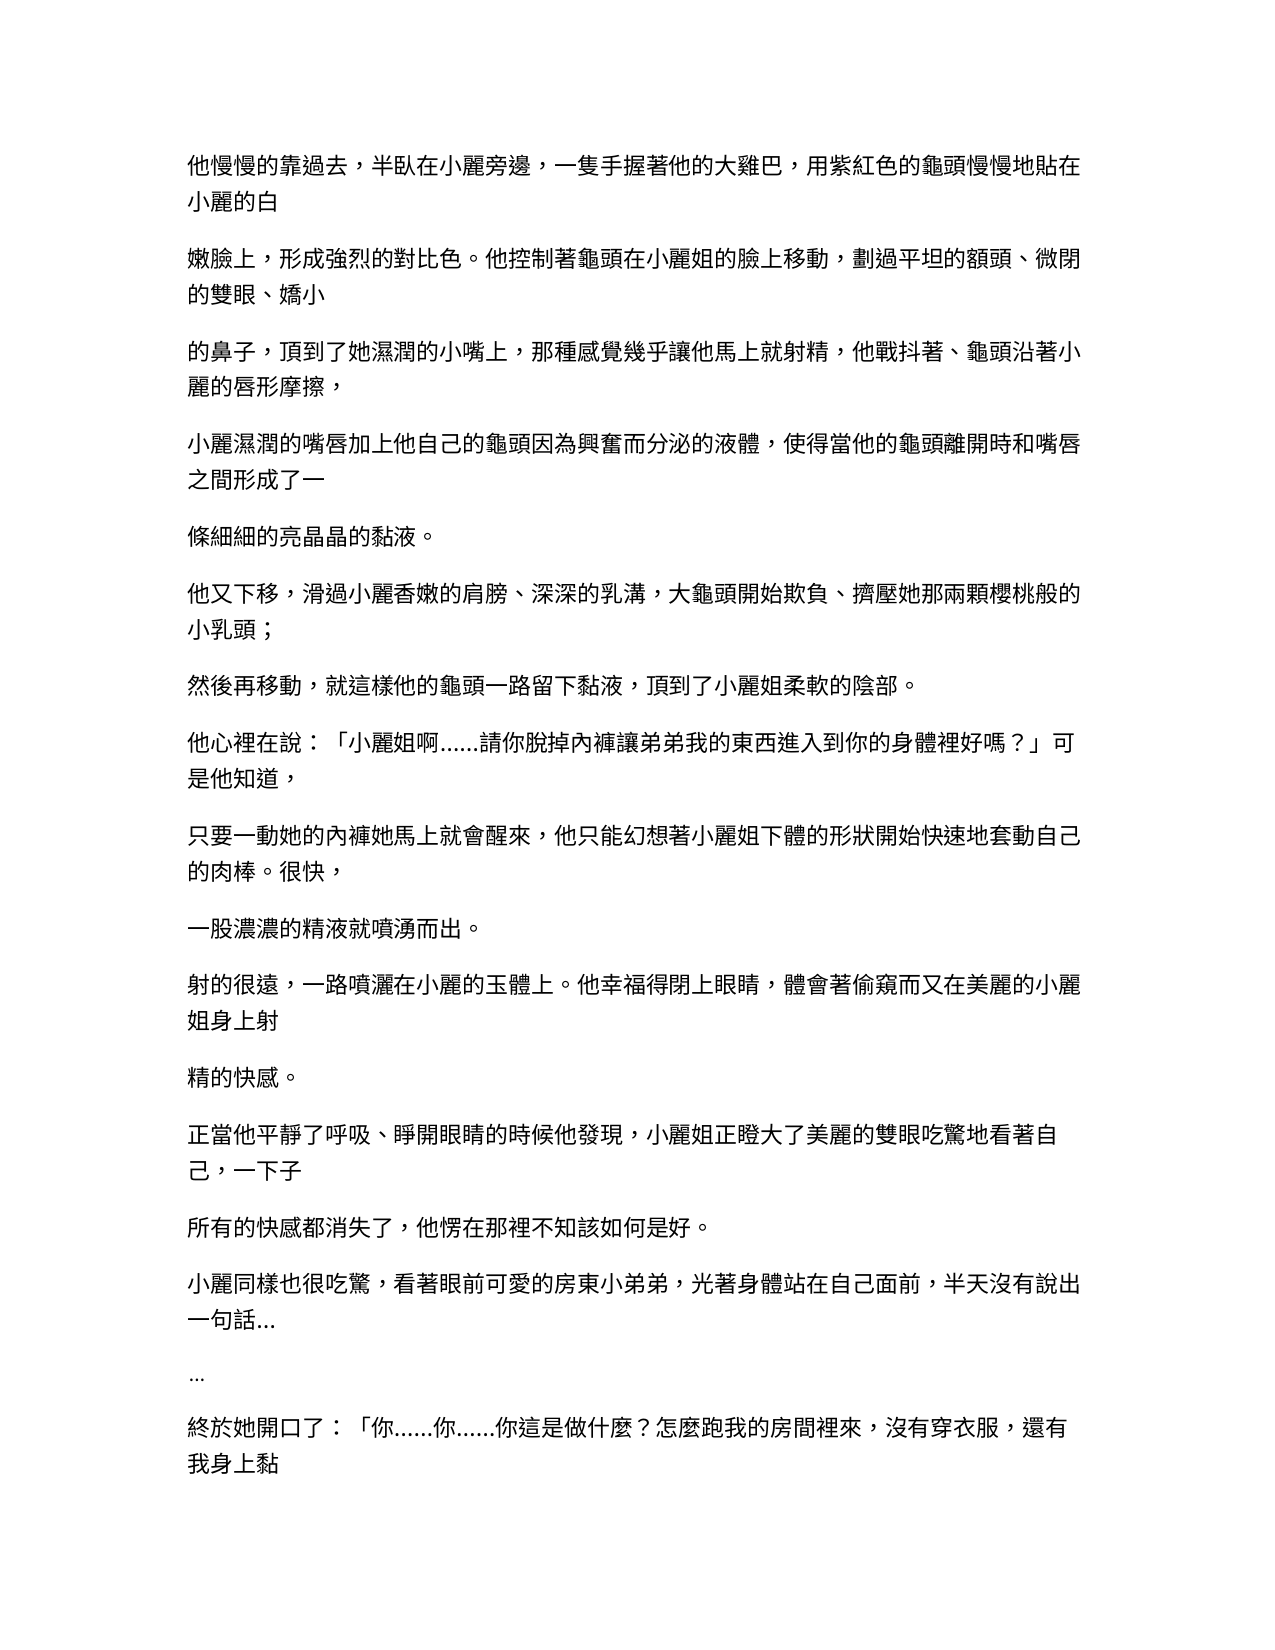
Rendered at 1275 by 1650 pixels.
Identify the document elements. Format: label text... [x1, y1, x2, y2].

text … [187, 1361, 1087, 1387]
text 然後再移動，就這樣他的龜頭一路留下黏液，頂到了小麗姐柔軟的陰部。 [187, 670, 1087, 702]
text 精的快感。 [187, 1062, 1087, 1093]
text 射的很遠，一路噴灑在小麗的玉體上。他幸福得閉上眼睛，體會著偷窺而又在美麗的小麗姐身上射 [187, 969, 1087, 1036]
text 他心裡在說：「小麗姐啊……請你脫掉內褲讓弟弟我的東西進入到你的身體裡好嗎？」可是他知道， [187, 727, 1087, 794]
text 只要一動她的內褲她馬上就會醒來，他只能幻想著小麗姐下體的形狀開始快速地套動自己的肉棒。很快， [187, 820, 1087, 887]
text 所有的快感都消失了，他愣在那裡不知該如何是好。 [187, 1211, 1087, 1243]
text 嫩臉上，形成強烈的對比色。他控制著龜頭在小麗姐的臉上移動，劃過平坦的額頭、微閉的雙眼、嬌小 [187, 243, 1087, 310]
text 小麗濕潤的嘴唇加上他自己的龜頭因為興奮而分泌的液體，使得當他的龜頭離開時和嘴唇之間形成了一 [187, 428, 1087, 495]
text 一股濃濃的精液就噴湧而出。 [187, 912, 1087, 944]
text 條細細的亮晶晶的黏液。 [187, 521, 1087, 552]
text 終於她開口了：「你……你……你這是做什麼？怎麼跑我的房間裡來，沒有穿衣服，還有我身上黏 [187, 1412, 1087, 1479]
text 的鼻子，頂到了她濕潤的小嘴上，那種感覺幾乎讓他馬上就射精，他戰抖著、龜頭沿著小麗的唇形摩擦， [187, 335, 1087, 403]
text 他又下移，滑過小麗香嫩的肩膀、深深的乳溝，大龜頭開始欺負、擠壓她那兩顆櫻桃般的小乳頭； [187, 578, 1087, 645]
text 正當他平靜了呼吸、睜開眼睛的時候他發現，小麗姐正瞪大了美麗的雙眼吃驚地看著自己，一下子 [187, 1119, 1087, 1186]
text 他慢慢的靠過去，半臥在小麗旁邊，一隻手握著他的大雞巴，用紫紅色的龜頭慢慢地貼在小麗的白 [187, 150, 1087, 217]
text 小麗同樣也很吃驚，看著眼前可愛的房東小弟弟，光著身體站在自己面前，半天沒有說出一句話… [187, 1268, 1087, 1335]
